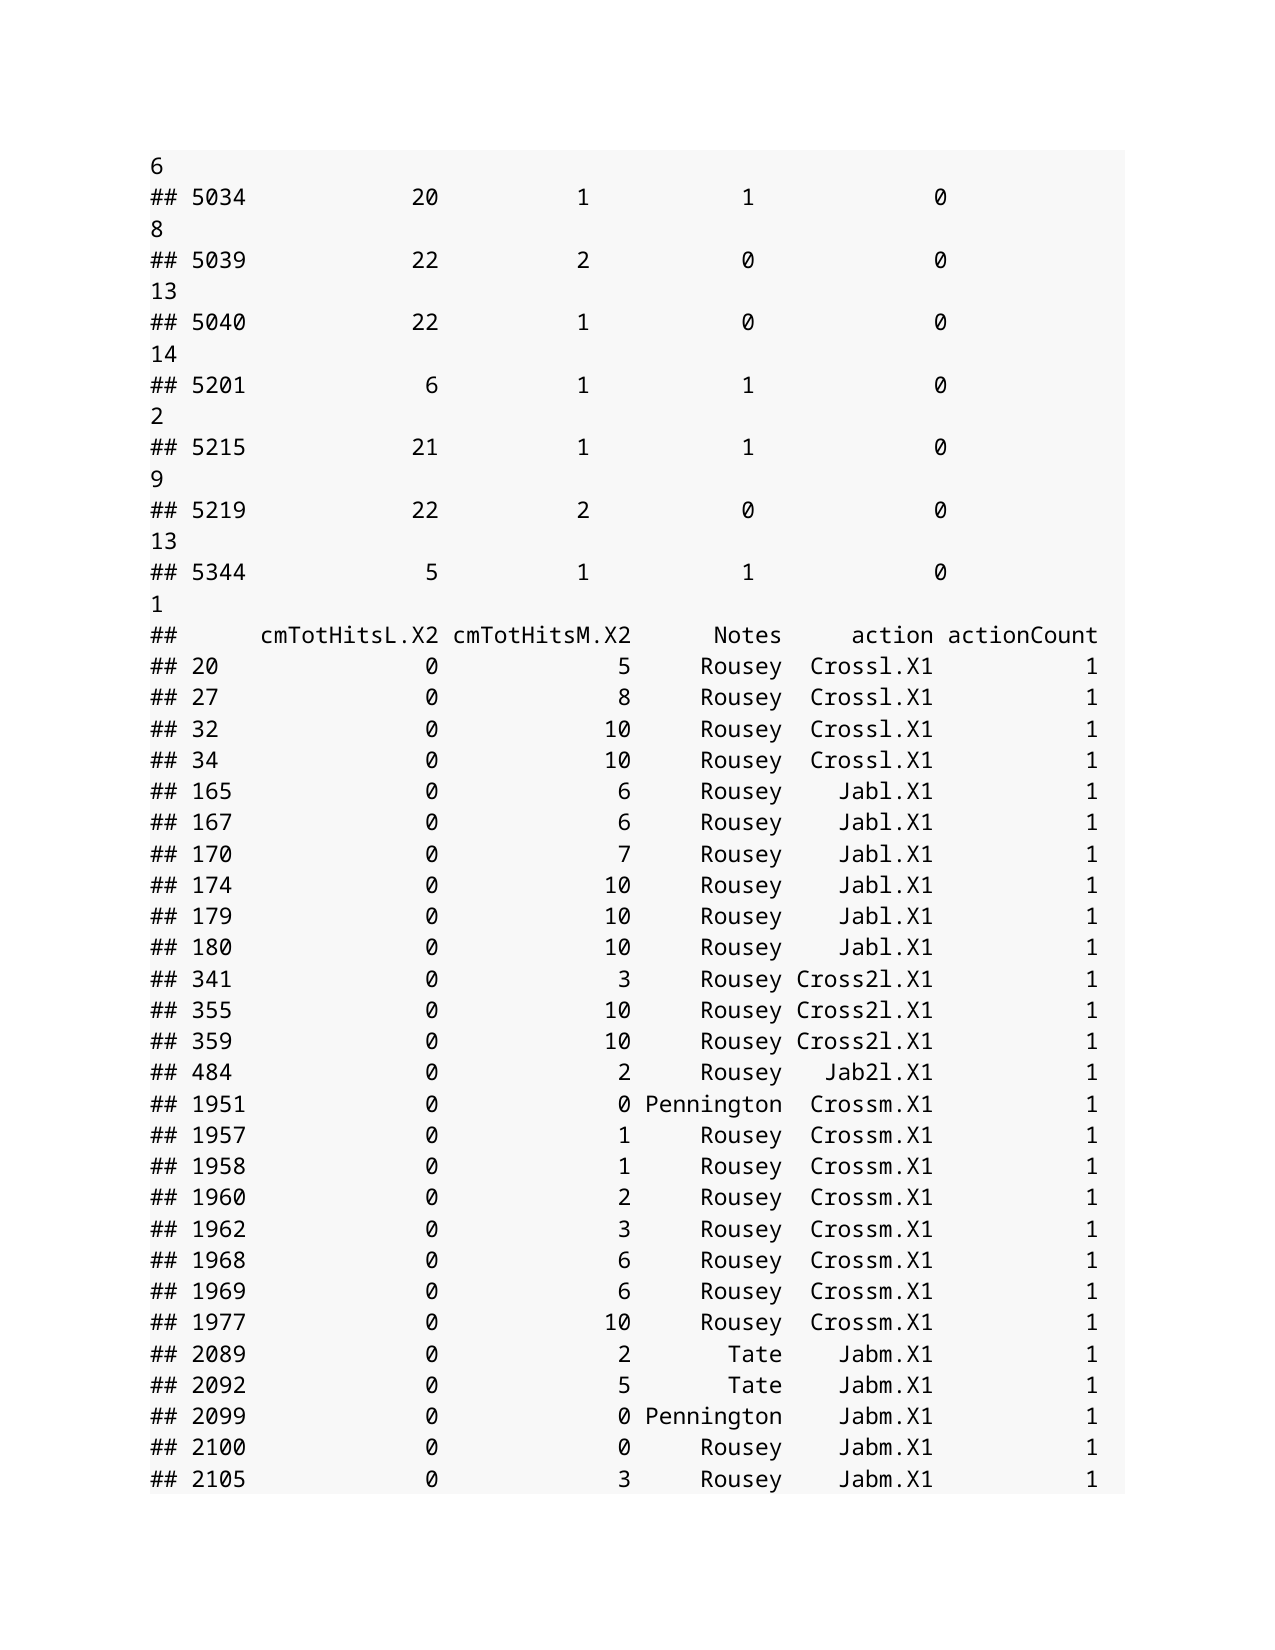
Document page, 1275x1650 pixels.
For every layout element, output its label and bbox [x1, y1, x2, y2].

text [150, 150, 1125, 1494]
